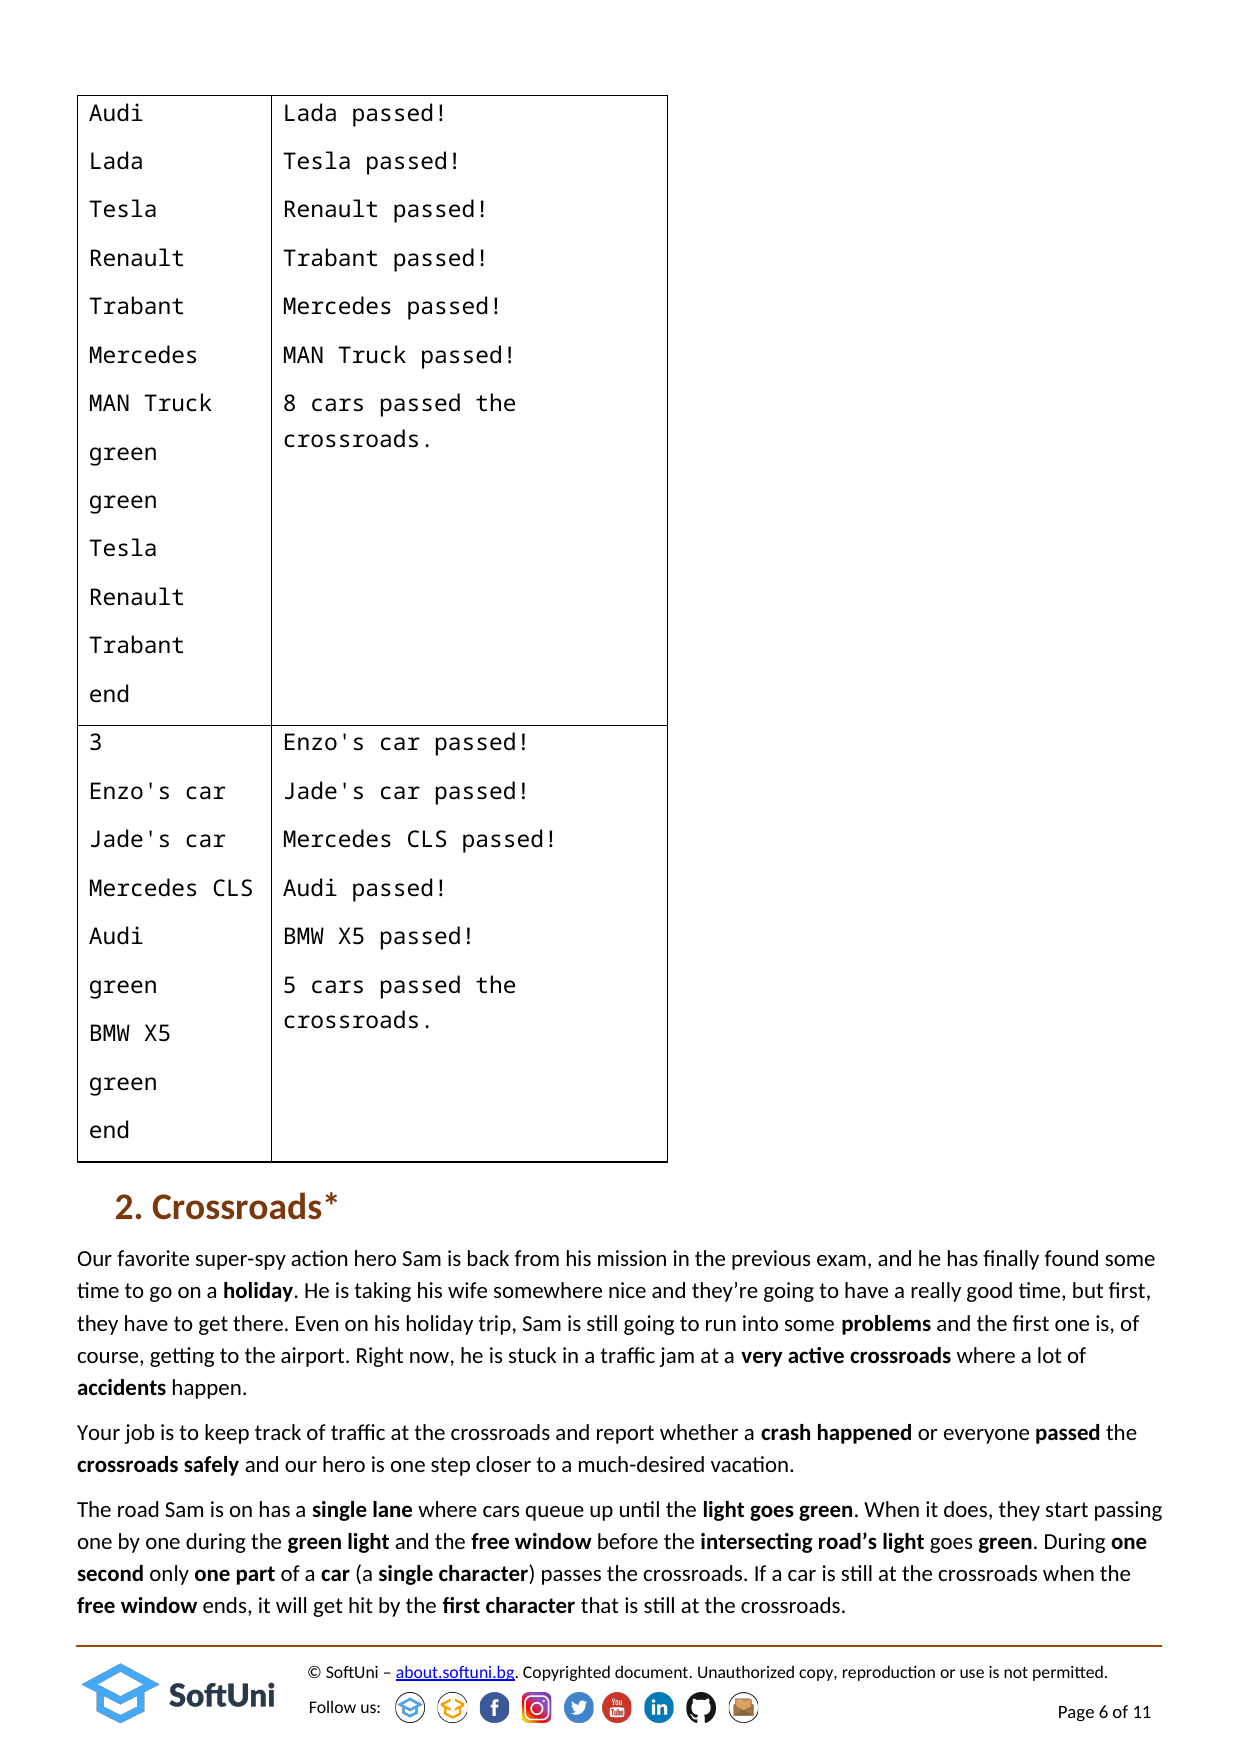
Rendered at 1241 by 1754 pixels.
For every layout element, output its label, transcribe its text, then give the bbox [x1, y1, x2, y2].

table_cell 3 Enzo's car Jade's car Mercedes CLS Audi green BMW X5 green end [78, 726, 271, 1161]
text Your job is to keep track of traffic at the crossroads and report whether a crash happened or everyone passed the crossroads safely and our hero is one step closer to a much-desired vacation. [77, 1418, 1163, 1478]
picture [665, 1714, 674, 1723]
picture [728, 1692, 759, 1723]
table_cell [272, 96, 667, 725]
picture [644, 1692, 653, 1701]
picture [522, 1692, 552, 1723]
picture [75, 1658, 281, 1729]
picture [658, 1705, 667, 1714]
subtitle Crossroads* [114, 1183, 1163, 1229]
picture [665, 1692, 674, 1701]
picture [395, 1692, 425, 1723]
picture [479, 1692, 510, 1723]
picture [437, 1692, 468, 1723]
picture [602, 1692, 632, 1723]
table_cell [78, 96, 271, 725]
text The road Sam is on has a single lane where cars queue up until the light goes green. When it does, they start passing one by one during the green light and the free window before the intersecting road’s light goes green. During one second only one part of a car (a single character) passes the crossroads. If a car is still at the crossroads when the free window ends, it will get hit by the first character that is still at the crossroads. [77, 1495, 1163, 1619]
picture [686, 1692, 716, 1723]
picture [644, 1714, 653, 1723]
picture [564, 1692, 594, 1723]
table_cell Enzo's car passed! Jade's car passed! Mercedes CLS passed! Audi passed! BMW X5 passed! 5 cars passed the crossroads. [272, 726, 667, 1161]
text Our favorite super-spy action hero Sam is back from his mission in the previous exam, and he has finally found some time to go on a holiday. He is taking his wife somewhere nice and they’re going to have a really good time, but first, they have to get there. Even on his holiday trip, Sam is still going to run into some problems and the first one is, of course, getting to the airport. Right now, he is stuck in a traffic jam at a very active crossroads where a lot of accidents happen. [77, 1244, 1163, 1401]
